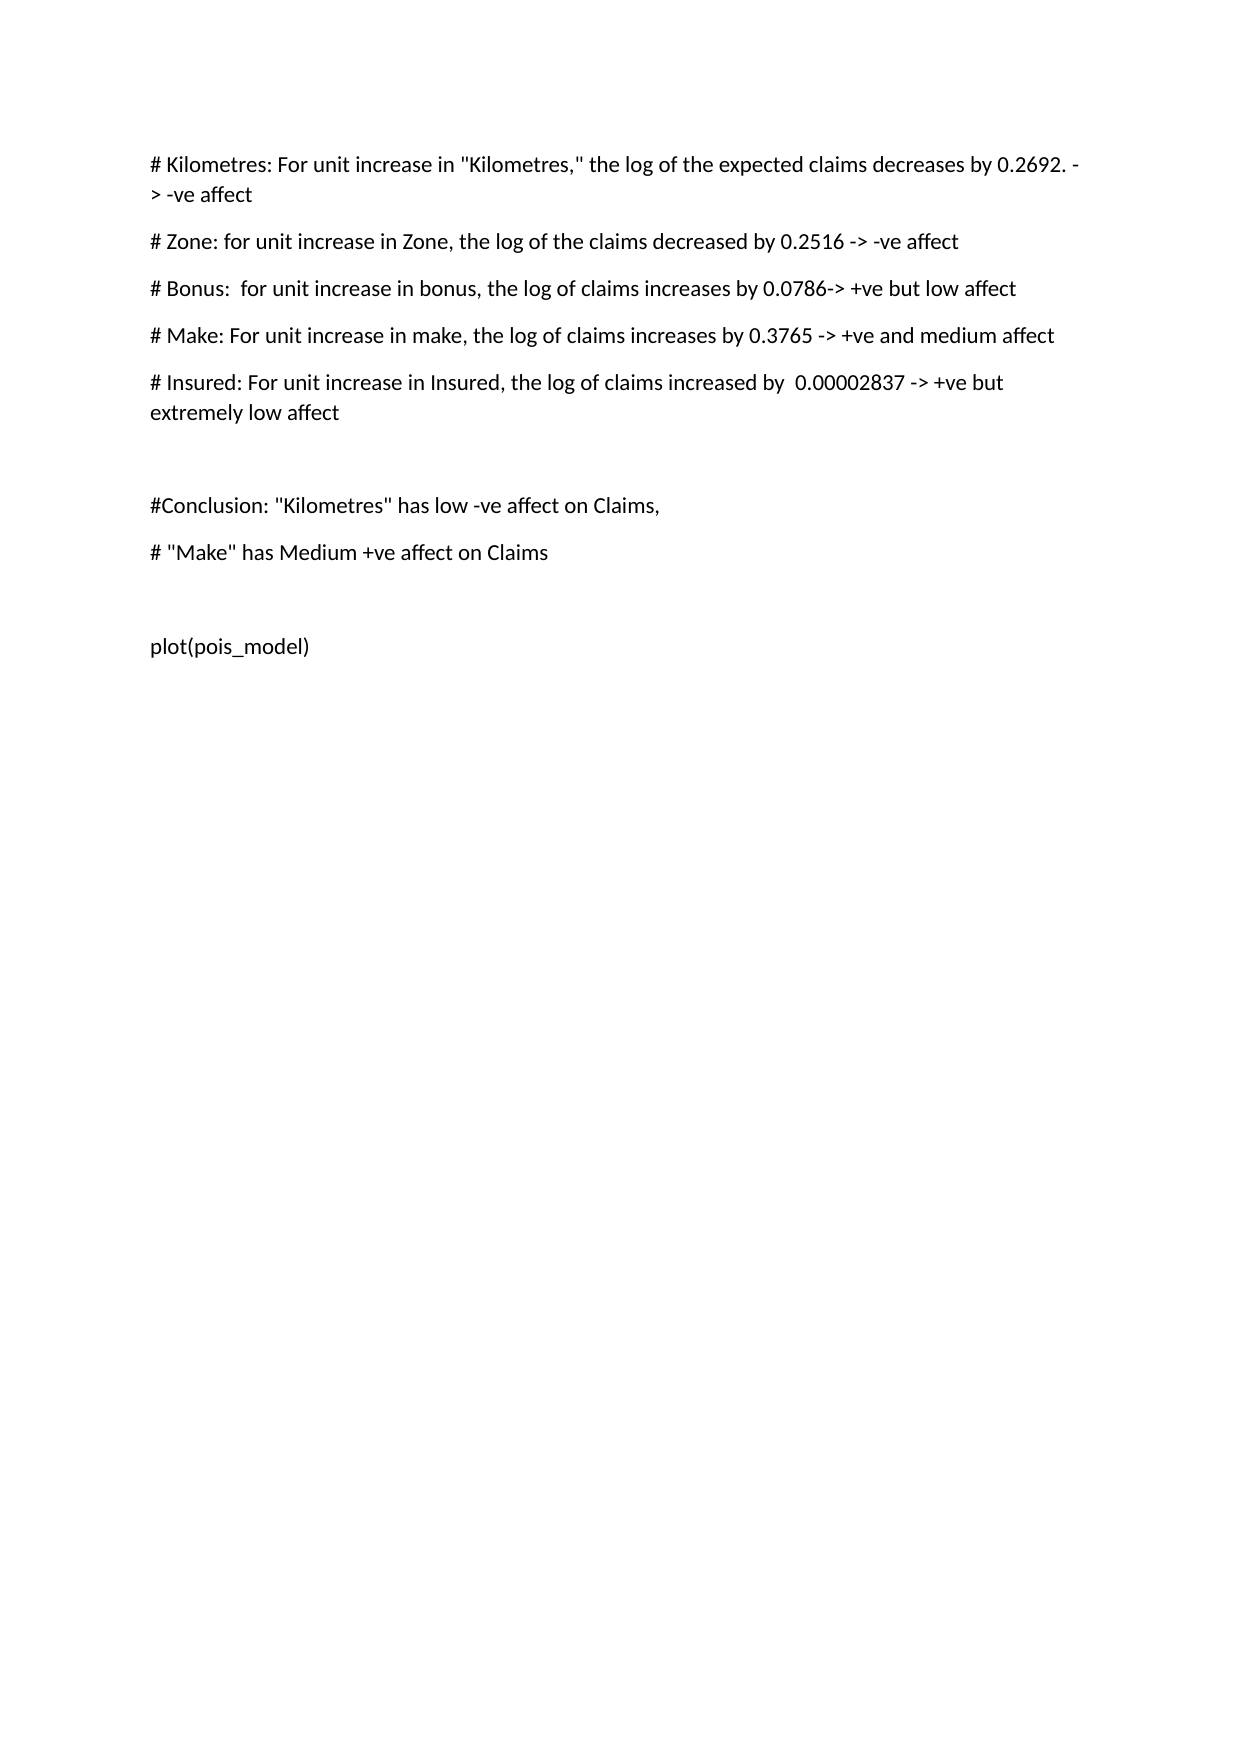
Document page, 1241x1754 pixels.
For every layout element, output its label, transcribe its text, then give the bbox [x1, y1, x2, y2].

text #Conclusion: "Kilometres" has low -ve affect on Claims, [150, 492, 1090, 520]
text plot(pois_model) [150, 632, 1090, 660]
text # Zone: for unit increase in Zone, the log of the claims decreased by 0.2516 -> -ve affect [150, 227, 1090, 255]
text # Insured: For unit increase in Insured, the log of claims increased by 0.00002837 -> +ve but extremely low affect [150, 368, 1090, 426]
text # Kilometres: For unit increase in "Kilometres," the log of the expected claims decreases by 0.2692. -> -ve affect [150, 150, 1090, 208]
text # Bonus: for unit increase in bonus, the log of claims increases by 0.0786-> +ve but low affect [150, 274, 1090, 302]
text # Make: For unit increase in make, the log of claims increases by 0.3765 -> +ve and medium affect [150, 321, 1090, 349]
text # "Make" has Medium +ve affect on Claims [150, 538, 1090, 567]
